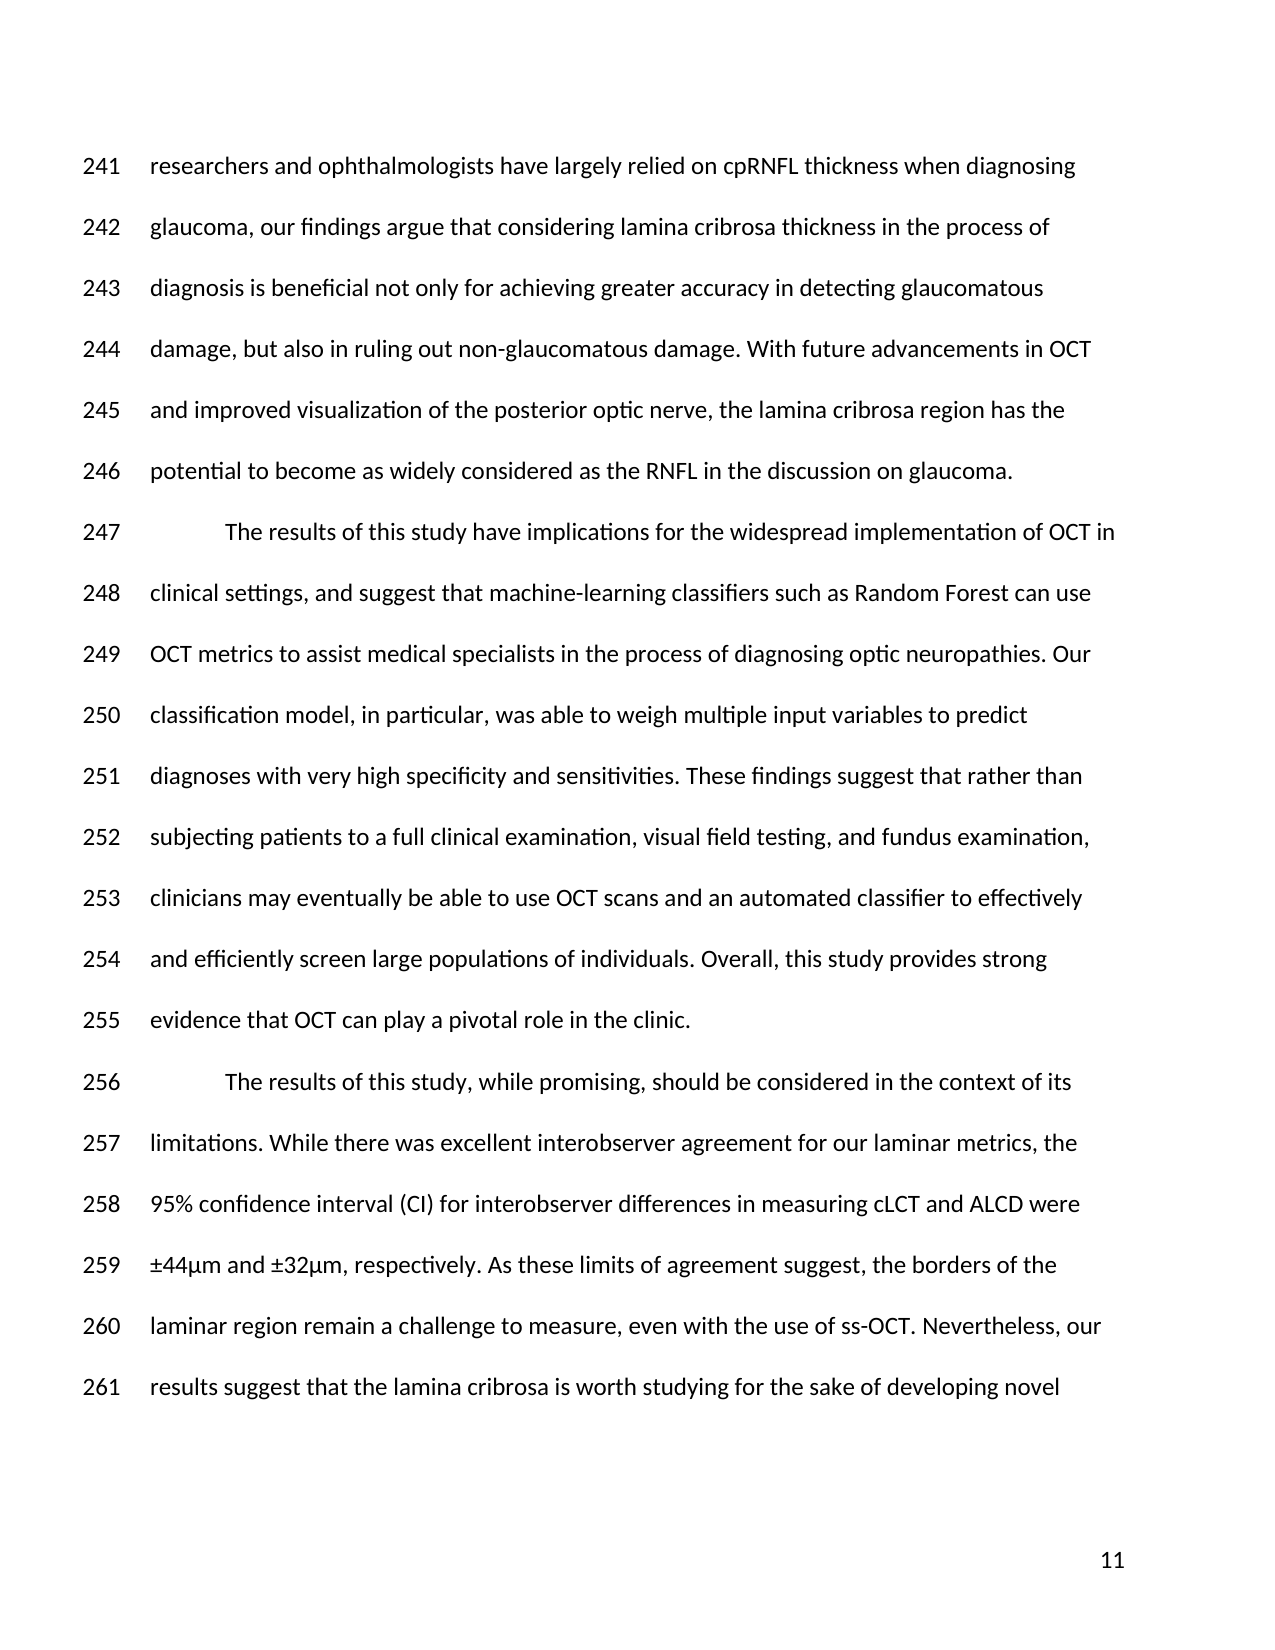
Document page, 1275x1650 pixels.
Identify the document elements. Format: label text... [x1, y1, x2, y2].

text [150, 150, 1125, 486]
text The results of this study have implications for the widespread implementation of OCT in clinical settings, and suggest that machine-learning classifiers such as Random Forest can use OCT metrics to assist medical specialists in the process of diagnosing optic neuropathies. Our classification model, in particular, was able to weigh multiple input variables to predict diagnoses with very high specificity and sensitivities. These findings suggest that rather than subjecting patients to a full clinical examination, visual field testing, and fundus examination, clinicians may eventually be able to use OCT scans and an automated classifier to effectively and efficiently screen large populations of individuals. Overall, this study provides strong evidence that OCT can play a pivotal role in the clinic. [150, 516, 1125, 1035]
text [150, 1066, 1125, 1401]
